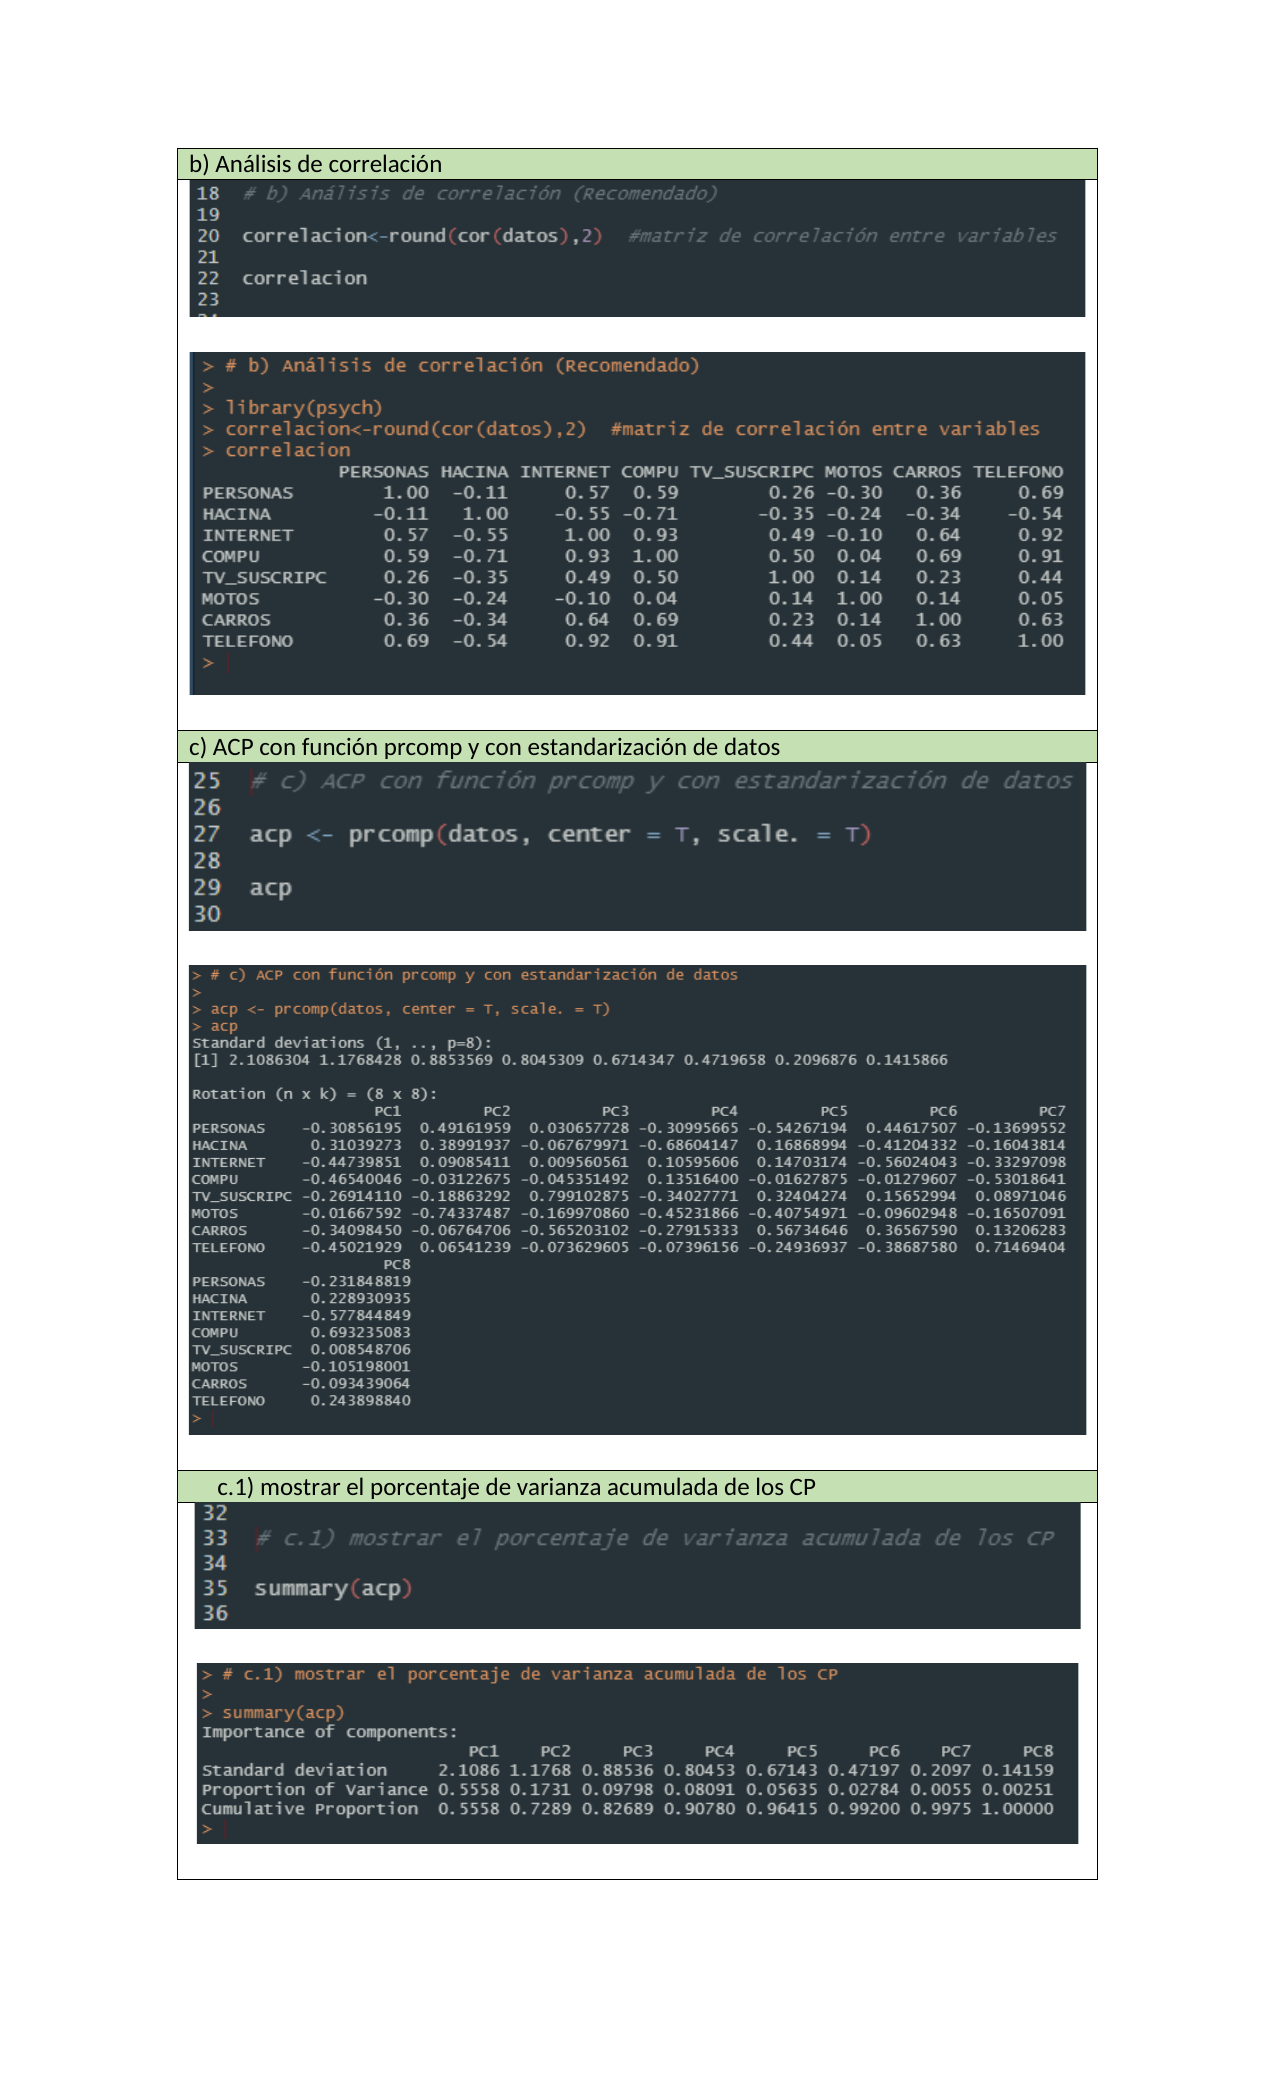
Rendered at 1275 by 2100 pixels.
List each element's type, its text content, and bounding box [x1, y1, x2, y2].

picture [188, 762, 1087, 931]
picture [188, 965, 1087, 1435]
picture [194, 1502, 1081, 1629]
table_cell [178, 180, 1097, 730]
table_cell c) ACP con función prcomp y con estandarización de datos [178, 731, 1097, 762]
picture [189, 352, 1086, 695]
picture [196, 1663, 1079, 1844]
table_cell [178, 763, 1097, 1470]
table_cell [178, 1503, 1097, 1879]
table_cell c.1) mostrar el porcentaje de varianza acumulada de los CP [178, 1471, 1097, 1502]
table_header b) Análisis de correlación [178, 149, 1097, 179]
picture [189, 180, 1086, 317]
